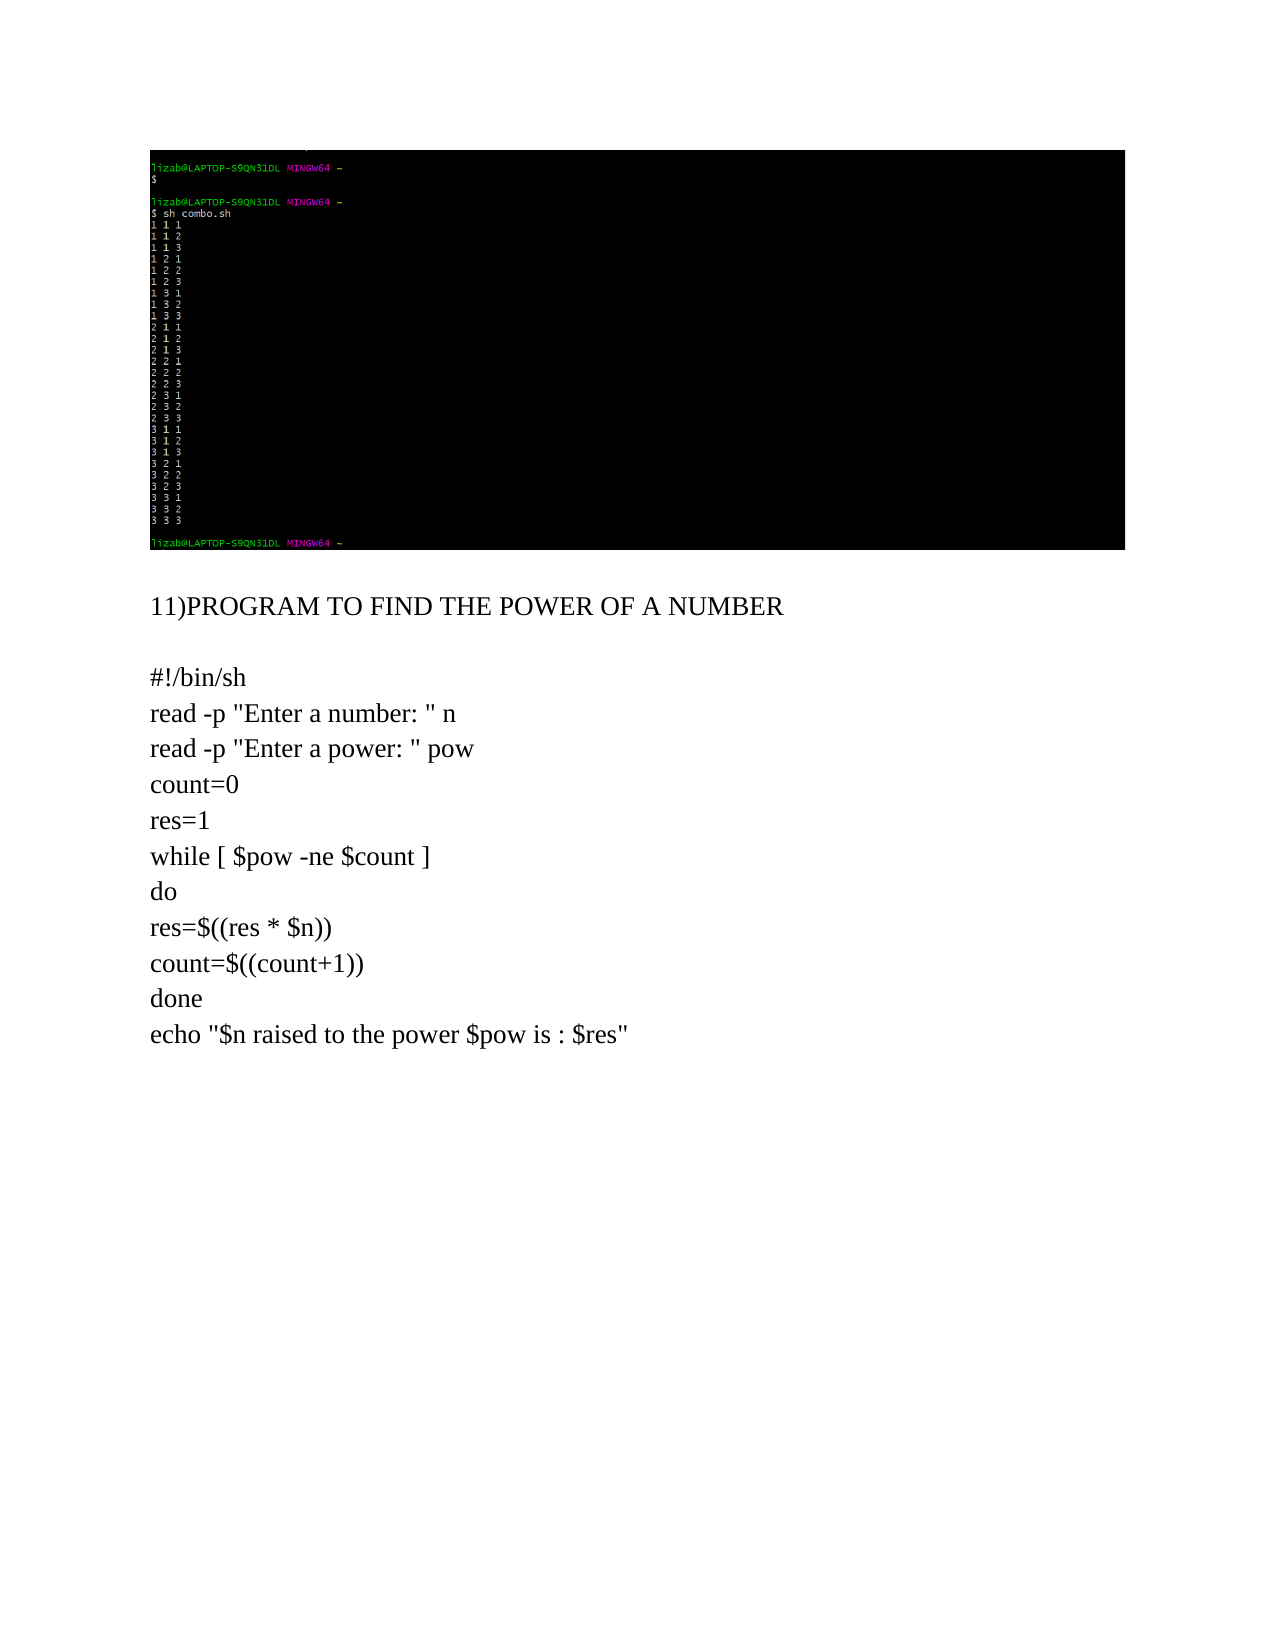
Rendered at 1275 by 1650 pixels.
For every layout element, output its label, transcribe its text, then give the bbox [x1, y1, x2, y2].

text echo "$n raised to the power $pow is : $res" [150, 1018, 1125, 1049]
text res=1 [150, 804, 1125, 835]
text count=$((count+1)) [150, 947, 1125, 978]
text 11)PROGRAM TO FIND THE POWER OF A NUMBER [150, 589, 1125, 621]
text count=0 [150, 768, 1125, 799]
text while [ $pow -ne $count ] [150, 840, 1125, 871]
text done [150, 983, 1125, 1014]
text #!/bin/sh [150, 661, 1125, 692]
picture [150, 150, 1125, 550]
text do [150, 875, 1125, 907]
text res=$((res * $n)) [150, 911, 1125, 942]
text read -p "Enter a number: " n [150, 697, 1125, 728]
text read -p "Enter a power: " pow [150, 732, 1125, 764]
